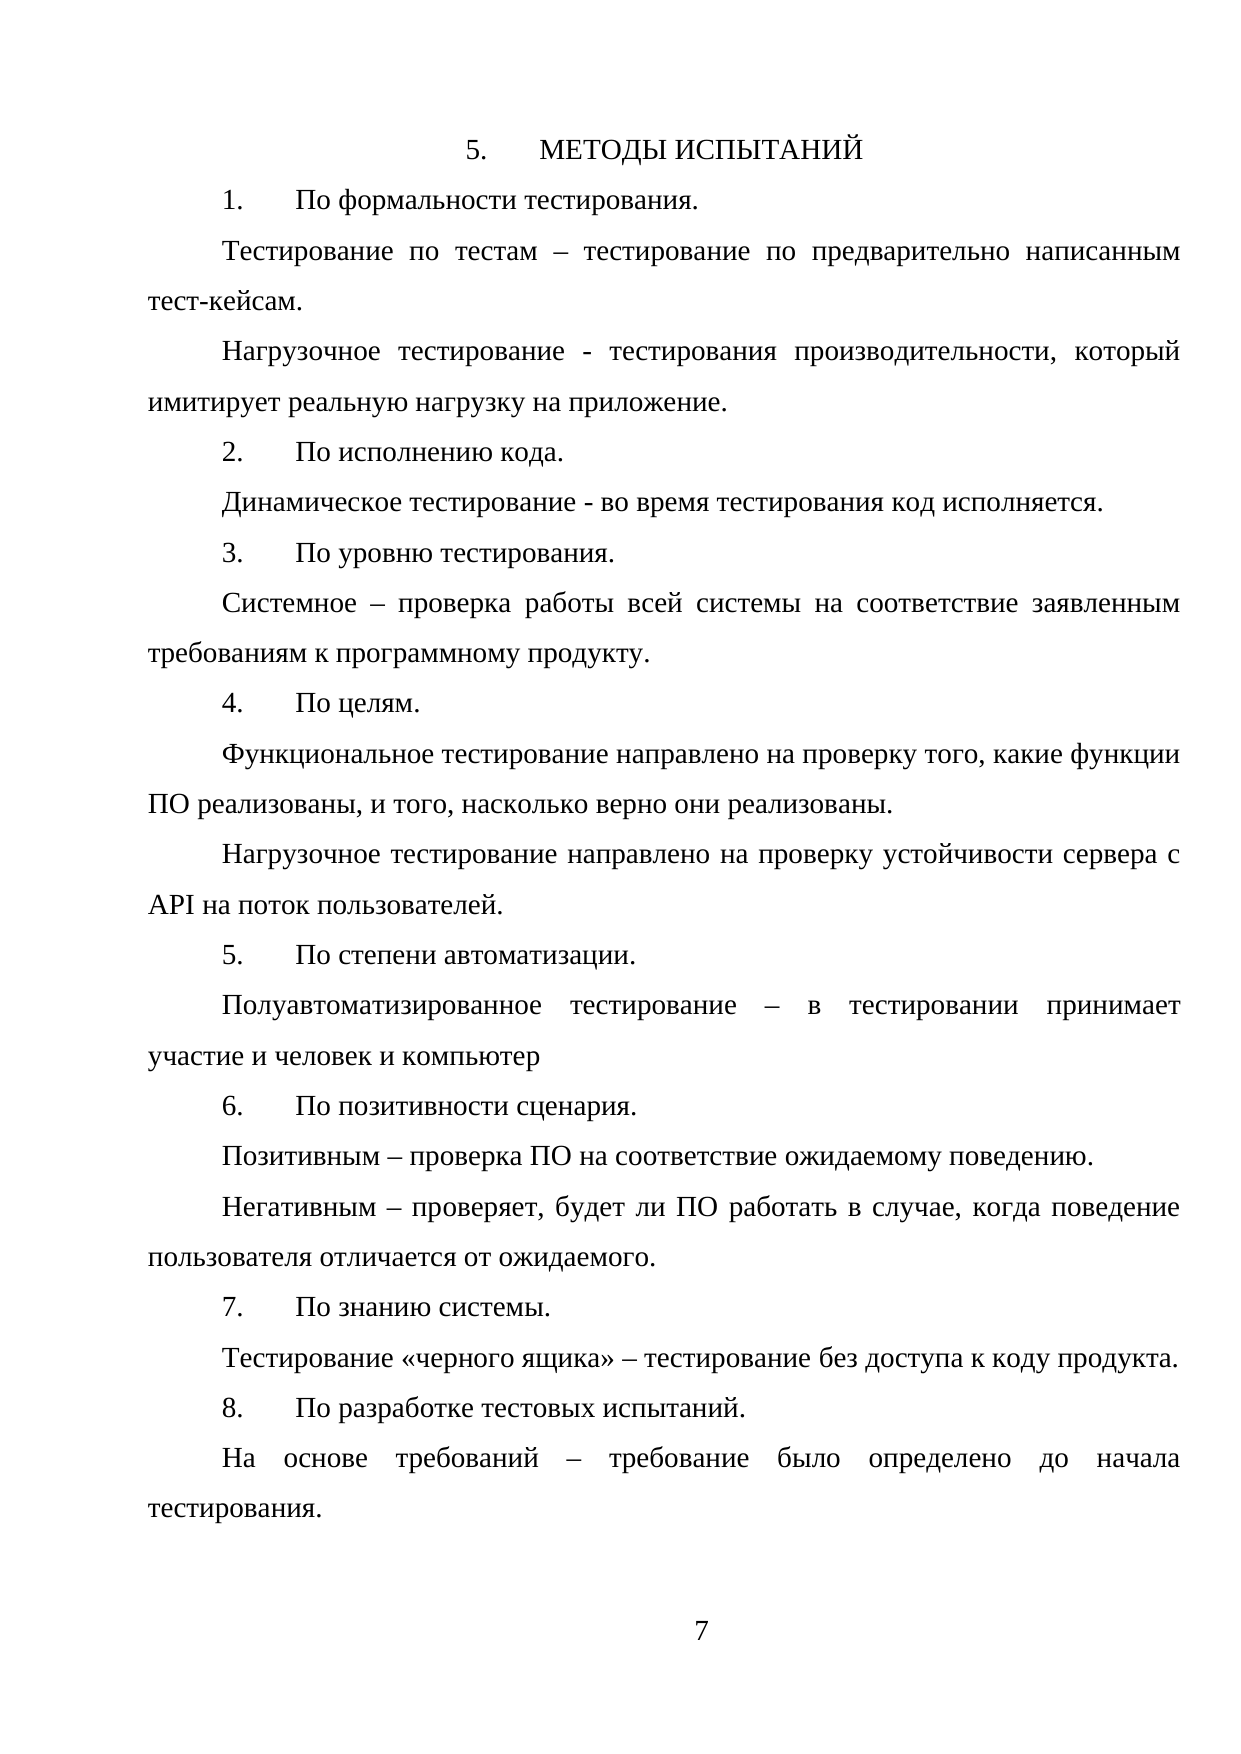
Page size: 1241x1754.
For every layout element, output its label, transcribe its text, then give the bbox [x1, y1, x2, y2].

list По знанию системы. [148, 1289, 1181, 1323]
list По степени автоматизации. [148, 937, 1181, 971]
subtitle МЕТОДЫ ИСПЫТАНИЙ [148, 132, 1181, 166]
text Системное – проверка работы всей системы на соответствие заявленным требованиям к программному продукту. [148, 585, 1181, 669]
text Полуавтоматизированное тестирование – в тестировании принимает участие и человек и компьютер [148, 987, 1181, 1071]
text Тестирование по тестам – тестирование по предварительно написанным тест-кейсам. [148, 233, 1181, 317]
list По формальности тестирования. [148, 182, 1181, 216]
text Тестирование «черного ящика» – тестирование без доступа к коду продукта. [148, 1340, 1181, 1373]
list Динамическое тестирование - во время тестирования код исполняется. [222, 484, 1181, 518]
list По позитивности сценария. [148, 1088, 1181, 1122]
text Нагрузочное тестирование направлено на проверку устойчивости сервера с API на поток пользователей. [148, 837, 1181, 920]
list По исполнению кода. [148, 434, 1181, 468]
text Функциональное тестирование направлено на проверку того, какие функции ПО реализованы, и того, насколько верно они реализованы. [148, 736, 1181, 820]
text На основе требований – требование было определено до начала тестирования. [148, 1440, 1181, 1524]
list По целям. [148, 686, 1181, 719]
text Позитивным – проверка ПО на соответствие ожидаемому поведению. [148, 1138, 1181, 1172]
list По разработке тестовых испытаний. [148, 1390, 1181, 1423]
list По уровню тестирования. [148, 535, 1181, 568]
text Негативным – проверяет, будет ли ПО работать в случае, когда поведение пользователя отличается от ожидаемого. [148, 1189, 1181, 1273]
text Нагрузочное тестирование - тестирования производительности, который имитирует реальную нагрузку на приложение. [148, 333, 1181, 417]
